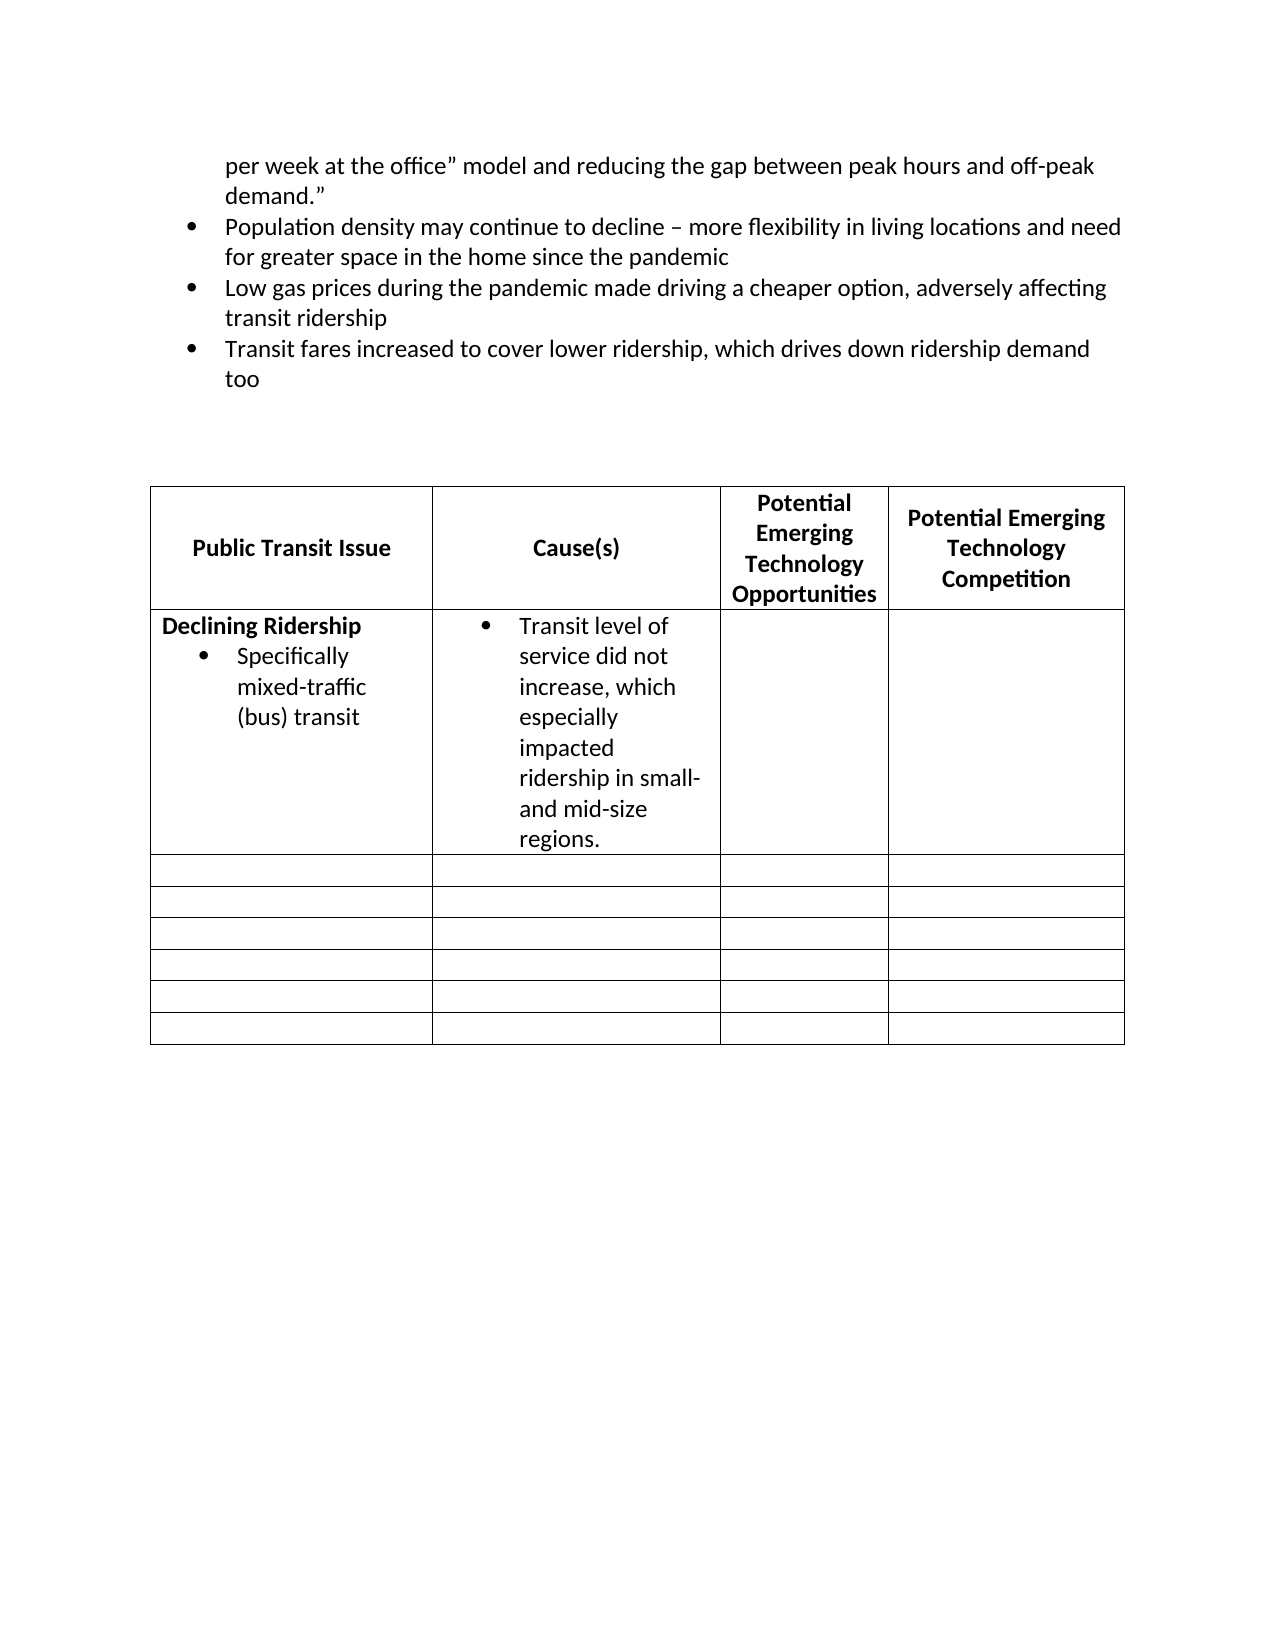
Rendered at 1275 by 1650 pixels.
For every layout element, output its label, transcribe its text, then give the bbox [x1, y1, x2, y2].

table_cell [433, 981, 720, 1012]
table_cell [889, 855, 1124, 886]
table_cell [721, 1013, 888, 1043]
table_cell [889, 887, 1124, 917]
table_cell [721, 918, 888, 949]
table_cell [889, 610, 1124, 854]
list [187, 150, 1125, 211]
table_cell [721, 981, 888, 1012]
table_cell [151, 855, 432, 886]
table_cell [433, 887, 720, 917]
table_cell [889, 950, 1124, 980]
table_cell [433, 918, 720, 949]
table_header Public Transit Issue [151, 487, 432, 609]
table_cell [889, 981, 1124, 1012]
table_cell [721, 610, 888, 854]
list Low gas prices during the pandemic made driving a cheaper option, adversely affecting transit ridership [187, 272, 1125, 333]
table_cell [433, 855, 720, 886]
table_cell [721, 950, 888, 980]
list Population density may continue to decline – more flexibility in living locations and need for greater space in the home since the pandemic [187, 211, 1125, 272]
table_cell Transit level of service did not increase, which especially impacted ridership in small- and mid-size regions. [433, 610, 720, 854]
table_cell [151, 918, 432, 949]
table_header Potential Emerging Technology Opportunities [721, 487, 888, 609]
table_cell Declining Ridership Specifically mixed-traffic (bus) transit [151, 610, 432, 854]
table_header Cause(s) [433, 487, 720, 609]
table_cell [889, 918, 1124, 949]
table_cell [433, 1013, 720, 1043]
table_cell [721, 855, 888, 886]
table_cell [889, 1013, 1124, 1043]
table_cell [433, 950, 720, 980]
table_cell [151, 1013, 432, 1043]
table_cell [151, 887, 432, 917]
list Transit fares increased to cover lower ridership, which drives down ridership demand too [187, 333, 1125, 394]
table_header Potential Emerging Technology Competition [889, 487, 1124, 609]
table_cell [721, 887, 888, 917]
table_cell [151, 950, 432, 980]
table_cell [151, 981, 432, 1012]
